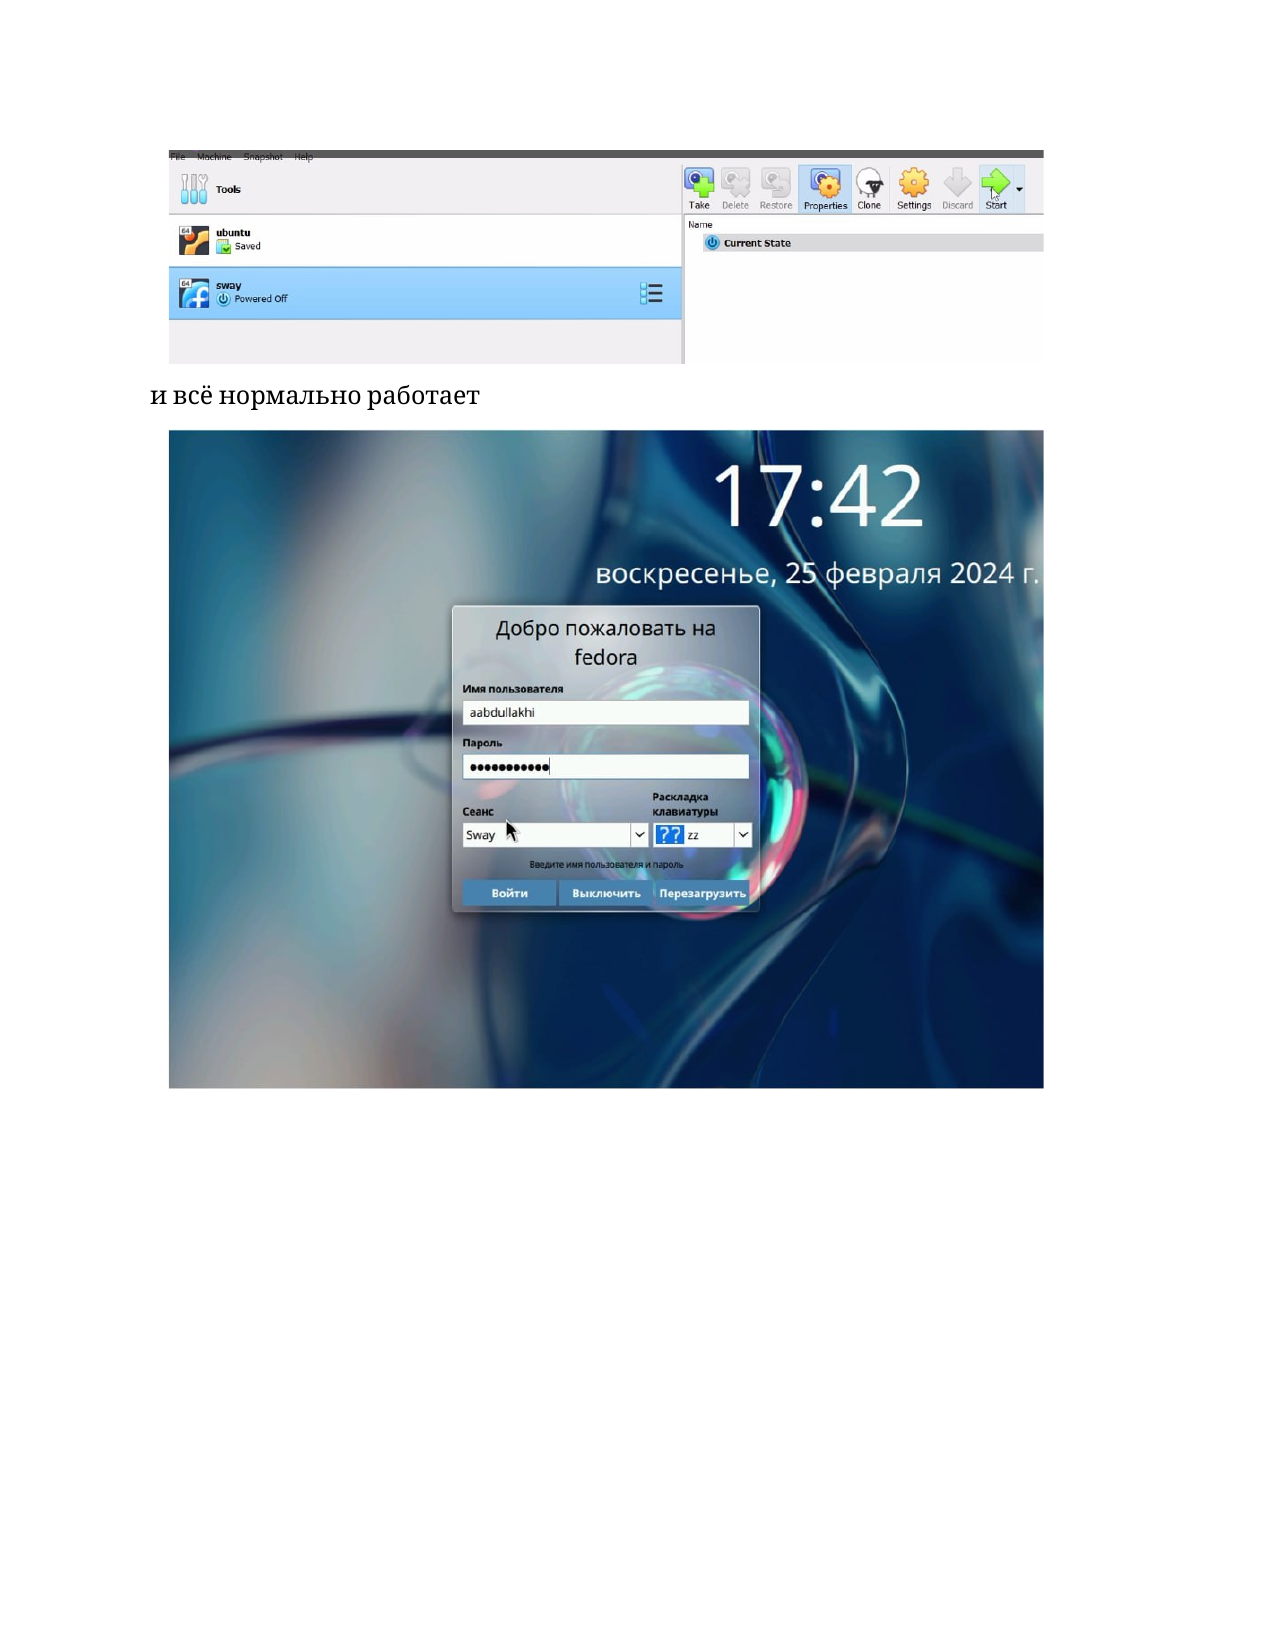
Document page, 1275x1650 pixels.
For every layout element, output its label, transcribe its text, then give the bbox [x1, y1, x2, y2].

picture [168, 150, 1044, 364]
picture [168, 429, 1044, 1089]
text и всё нормально работает [150, 382, 1125, 411]
